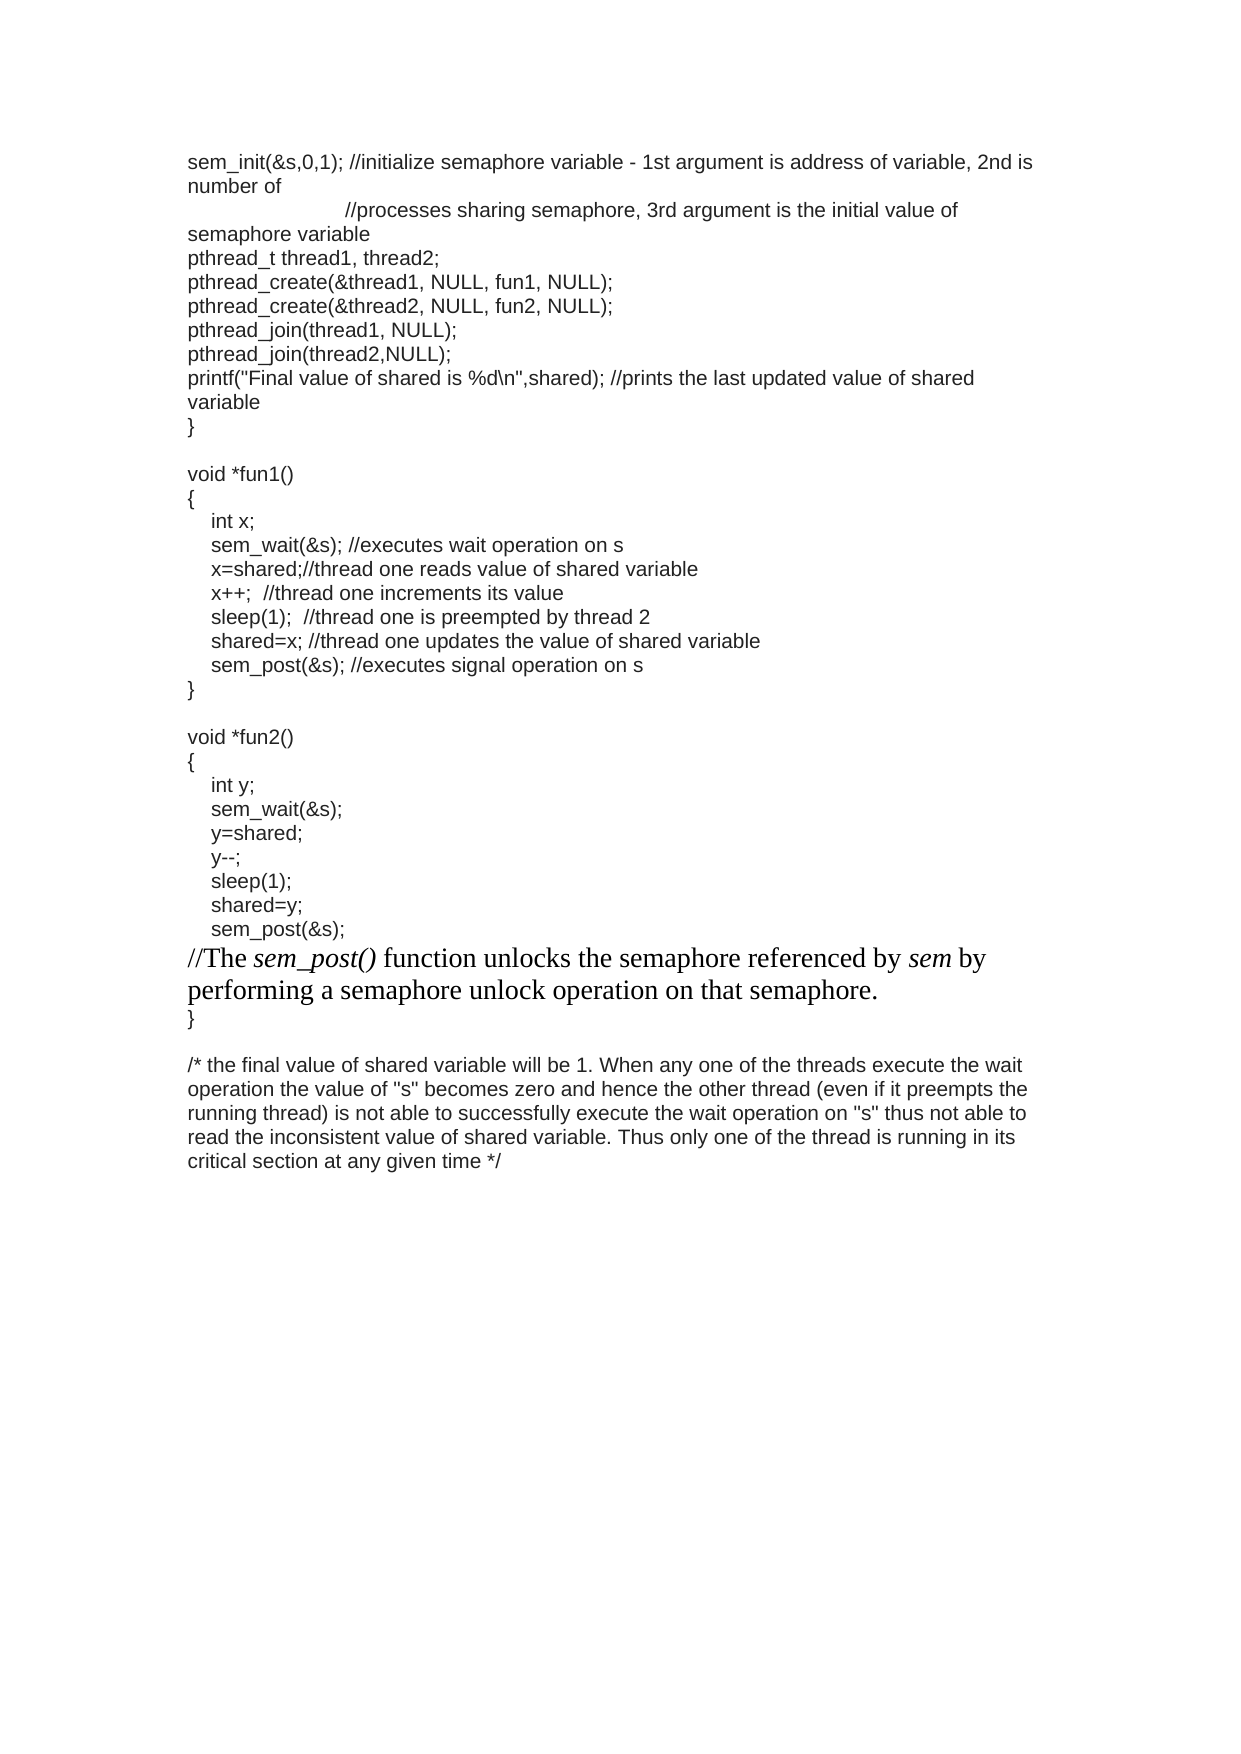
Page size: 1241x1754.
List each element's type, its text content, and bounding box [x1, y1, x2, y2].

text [187, 150, 1053, 941]
text //The sem_post() function unlocks the semaphore referenced by sem by performing a semaphore unlock operation on that semaphore. } /* the final value of shared variable will be 1. When any one of the threads execute the wait operation the value of "s" becomes zero and hence the other thread (even if it preempts the running thread) is not able to successfully execute the wait operation on "s" thus not able to read the inconsistent value of shared variable. Thus only one of the thread is running in its critical section at any given time */ [187, 941, 1053, 1173]
